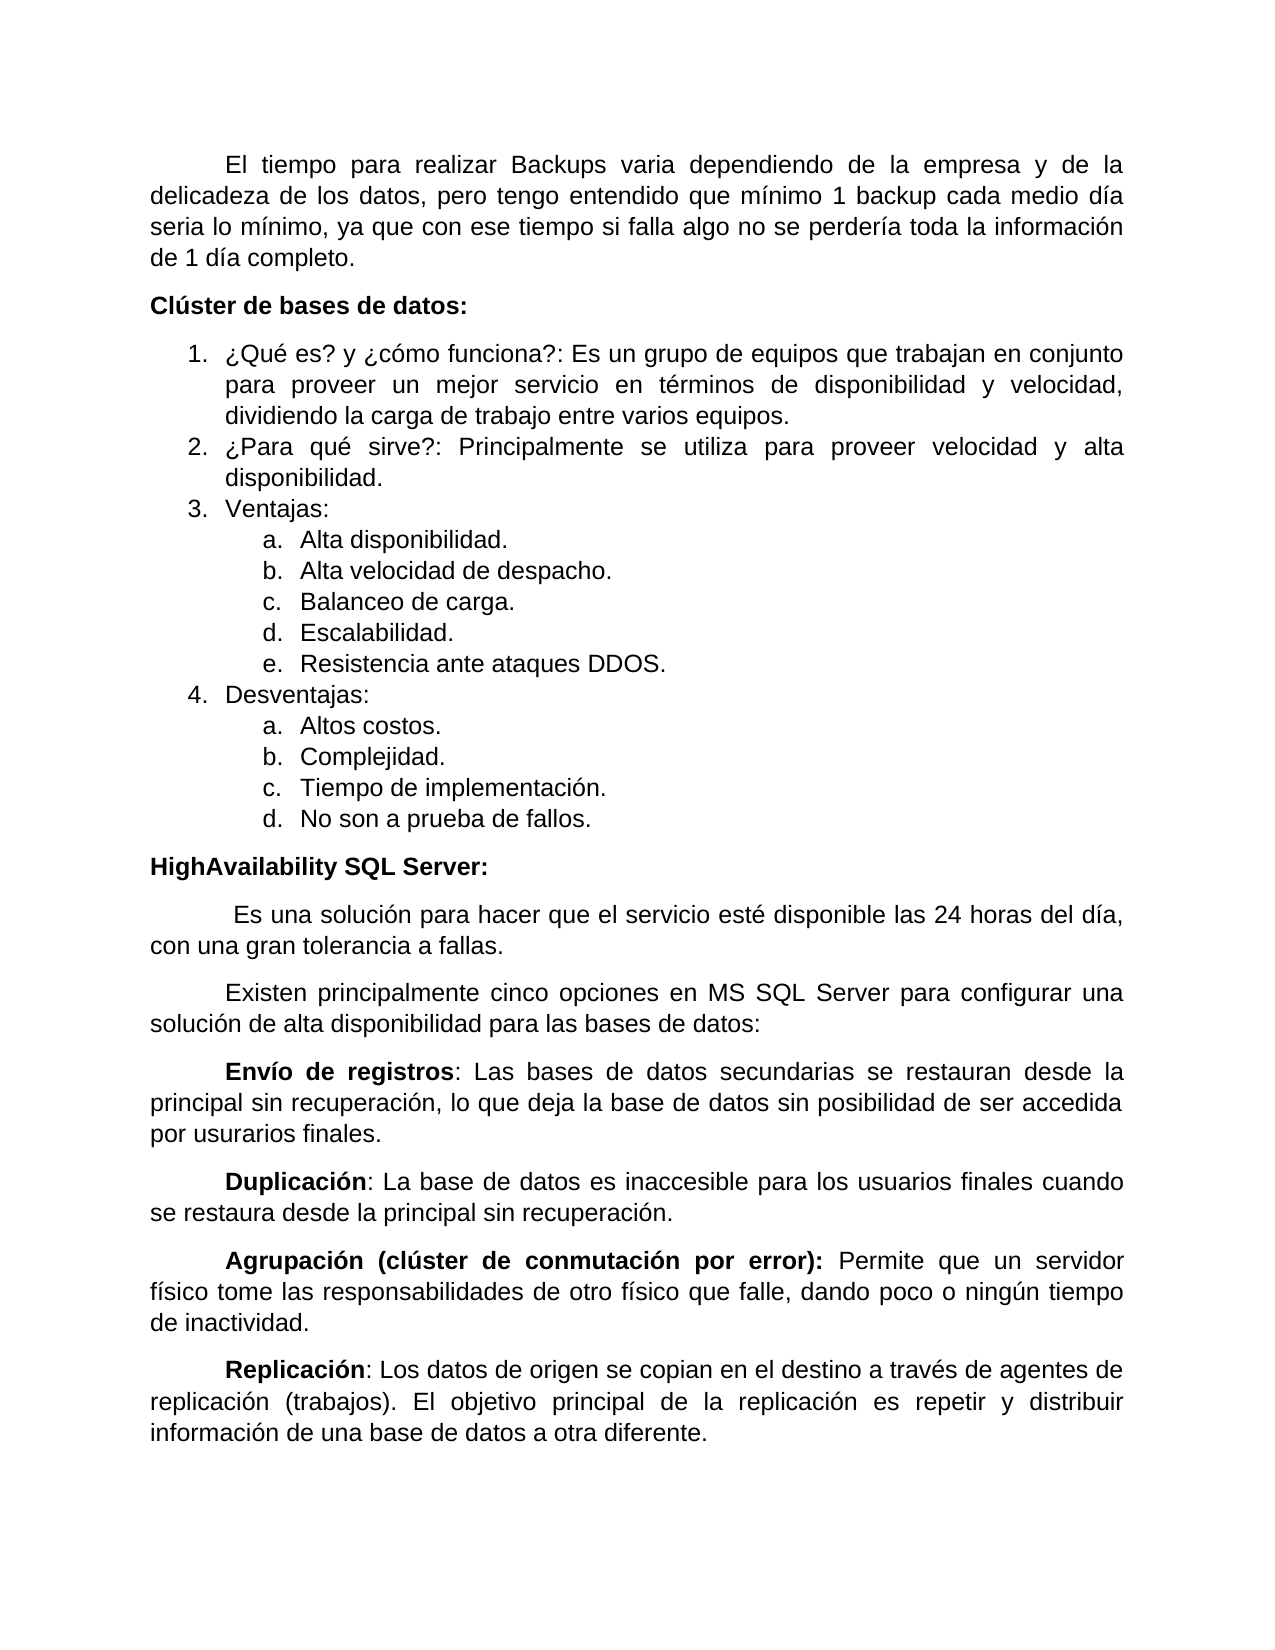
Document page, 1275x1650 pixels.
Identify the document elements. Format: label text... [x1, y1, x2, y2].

list Ventajas: [187, 494, 1125, 522]
text HighAvailability SQL Server: [150, 852, 1125, 881]
text Es una solución para hacer que el servicio esté disponible las 24 horas del día, con una gran tolerancia a fallas. [150, 899, 1125, 959]
list Balanceo de carga. [262, 587, 1125, 616]
text Existen principalmente cinco opciones en MS SQL Server para configurar una solución de alta disponibilidad para las bases de datos: [150, 978, 1125, 1038]
list ¿Para qué sirve?: Principalmente se utiliza para proveer velocidad y alta disponibilidad. [187, 432, 1125, 491]
text Replicación: Los datos de origen se copian en el destino a través de agentes de replicación (trabajos). El objetivo principal de la replicación es repetir y distribuir información de una base de datos a otra diferente. [150, 1355, 1125, 1446]
list Alta disponibilidad. [262, 525, 1125, 553]
text Duplicación: La base de datos es inaccesible para los usuarios finales cuando se restaura desde la principal sin recuperación. [150, 1167, 1125, 1227]
list No son a prueba de fallos. [262, 804, 1125, 833]
list Resistencia ante ataques DDOS. [262, 649, 1125, 678]
list Desventajas: [187, 680, 1125, 709]
text Agrupación (clúster de conmutación por error): Permite que un servidor físico tome las responsabilidades de otro físico que falle, dando poco o ningún tiempo de inactividad. [150, 1246, 1125, 1336]
list Tiempo de implementación. [262, 773, 1125, 802]
list Alta velocidad de despacho. [262, 556, 1125, 584]
text El tiempo para realizar Backups varia dependiendo de la empresa y de la delicadeza de los datos, pero tengo entendido que mínimo 1 backup cada medio día seria lo mínimo, ya que con ese tiempo si falla algo no se perdería toda la información de 1 día completo. [150, 150, 1125, 272]
text Clúster de bases de datos: [150, 291, 1125, 319]
list ¿Qué es? y ¿cómo funciona?: Es un grupo de equipos que trabajan en conjunto para proveer un mejor servicio en términos de disponibilidad y velocidad, dividiendo la carga de trabajo entre varios equipos. [187, 338, 1125, 429]
list Escalabilidad. [262, 618, 1125, 647]
list Altos costos. [262, 711, 1125, 740]
list Complejidad. [262, 742, 1125, 771]
text Envío de registros: Las bases de datos secundarias se restauran desde la principal sin recuperación, lo que deja la base de datos sin posibilidad de ser accedida por usurarios finales. [150, 1057, 1125, 1148]
